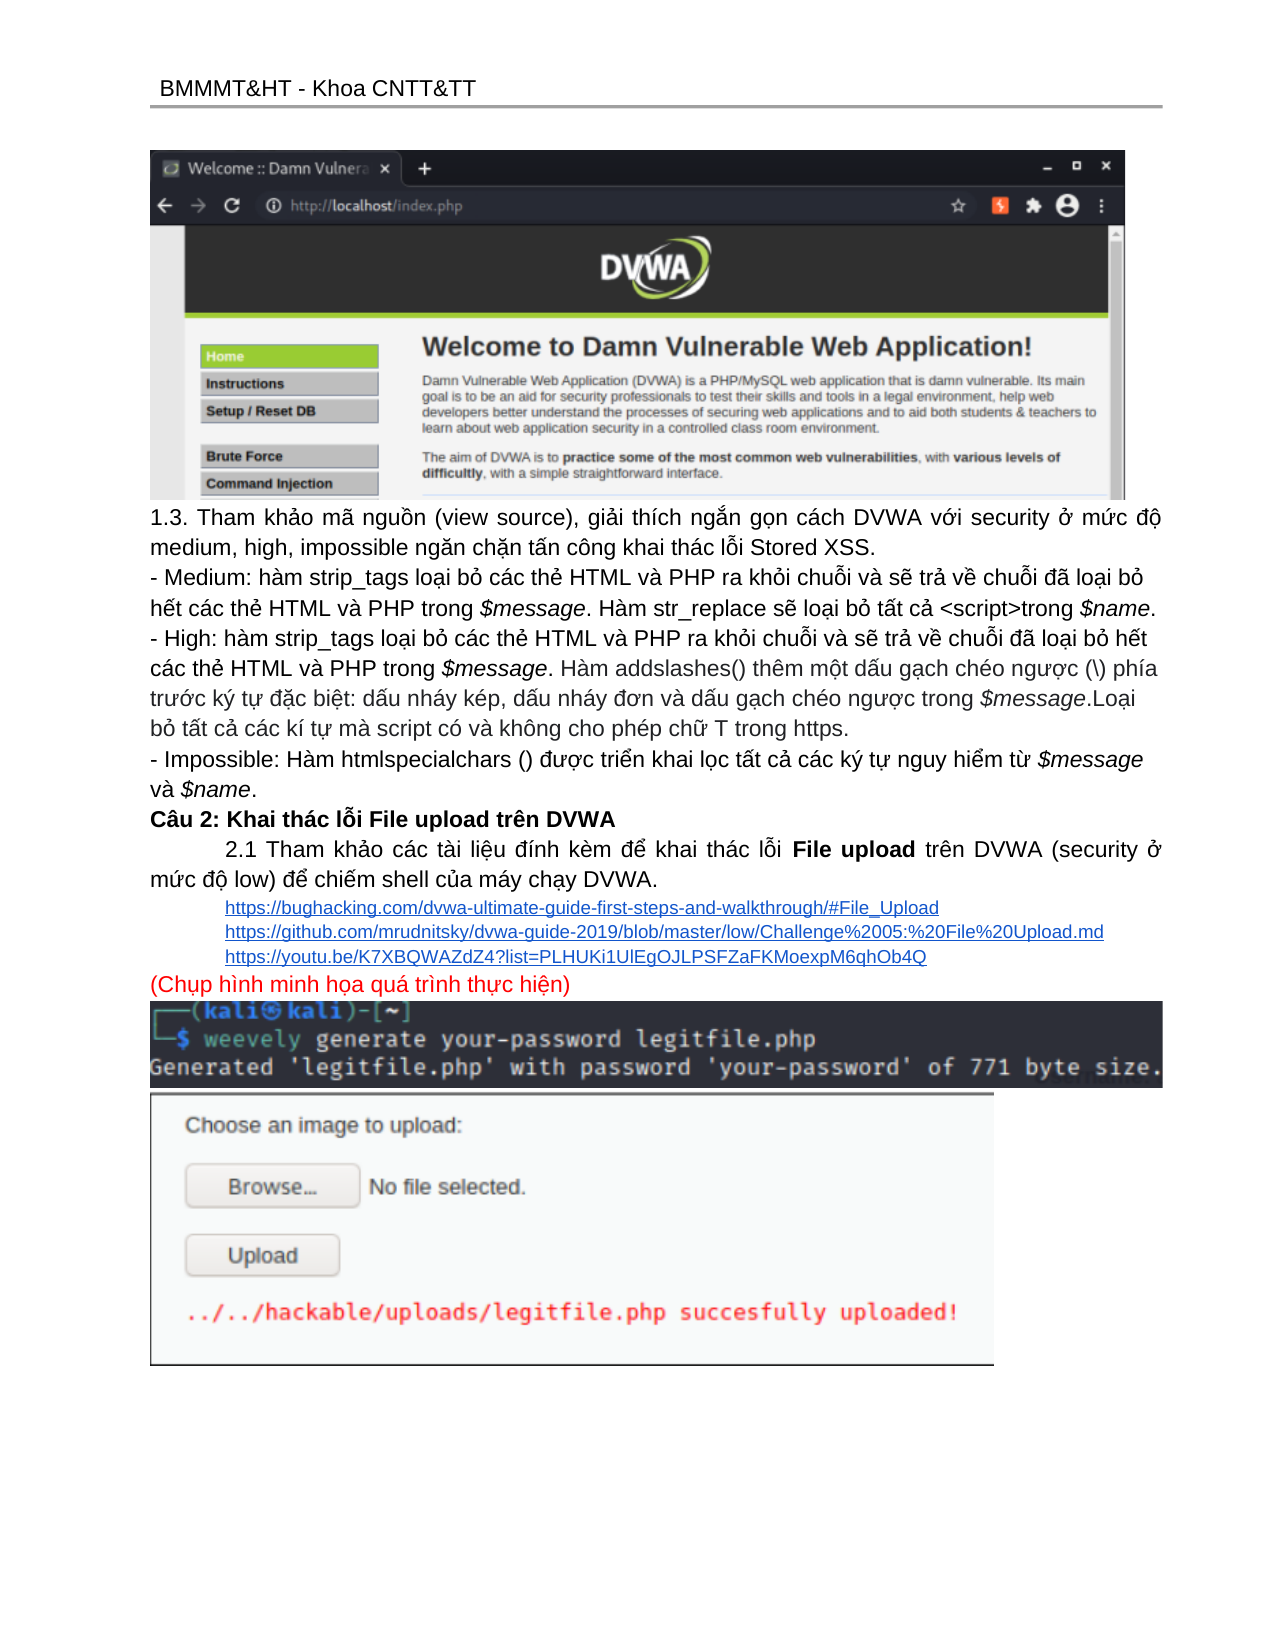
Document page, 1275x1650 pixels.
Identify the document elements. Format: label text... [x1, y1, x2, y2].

text https://youtu.be/K7XBQWAZdZ4?list=PLHUKi1UlEgOJLPSFZaFKMoexpM6qhOb4Q [150, 946, 1162, 968]
text Câu 2: Khai thác lỗi File upload trên DVWA [150, 806, 1162, 832]
picture [150, 1091, 994, 1366]
text https://github.com/mrudnitsky/dvwa-guide-2019/blob/master/low/Challenge%2005:%20File%20Upload.md [150, 921, 1162, 943]
text 2.1 Tham khảo các tài liệu đính kèm để khai thác lỗi File upload trên DVWA (security ở mức độ low) để chiếm shell của máy chạy DVWA. [150, 836, 1162, 893]
picture [150, 150, 1125, 500]
picture [150, 1001, 1163, 1088]
text (Chụp hình minh họa quá trình thực hiện) [150, 971, 1162, 997]
text - Medium: hàm strip_tags loại bỏ các thẻ HTML và PHP ra khỏi chuỗi và sẽ trả về chuỗi đã loại bỏ hết các thẻ HTML và PHP trong $message. Hàm str_replace sẽ loại bỏ tất cả <script>trong $name. - High: hàm strip_tags loại bỏ các thẻ HTML và PHP ra khỏi chuỗi và sẽ trả về chuỗi đã loại bỏ hết các thẻ HTML và PHP trong $message. Hàm addslashes() thêm một dấu gạch chéo ngược (\) phía trước ký tự đặc biệt: dấu nháy kép, dấu nháy đơn và dấu gạch chéo ngược trong $message.Loại bỏ tất cả các kí tự mà script có và không cho phép chữ T trong https. - Impossible: Hàm htmlspecialchars () được triển khai lọc tất cả các ký tự nguy hiểm từ $message và $name. [150, 564, 1162, 802]
text https://bughacking.com/dvwa-ultimate-guide-first-steps-and-walkthrough/#File_Upload [150, 897, 1162, 918]
text 1.3. Tham khảo mã nguồn (view source), giải thích ngắn gọn cách DVWA với security ở mức độ medium, high, impossible ngăn chặn tấn công khai thác lỗi Stored XSS. [150, 504, 1162, 560]
